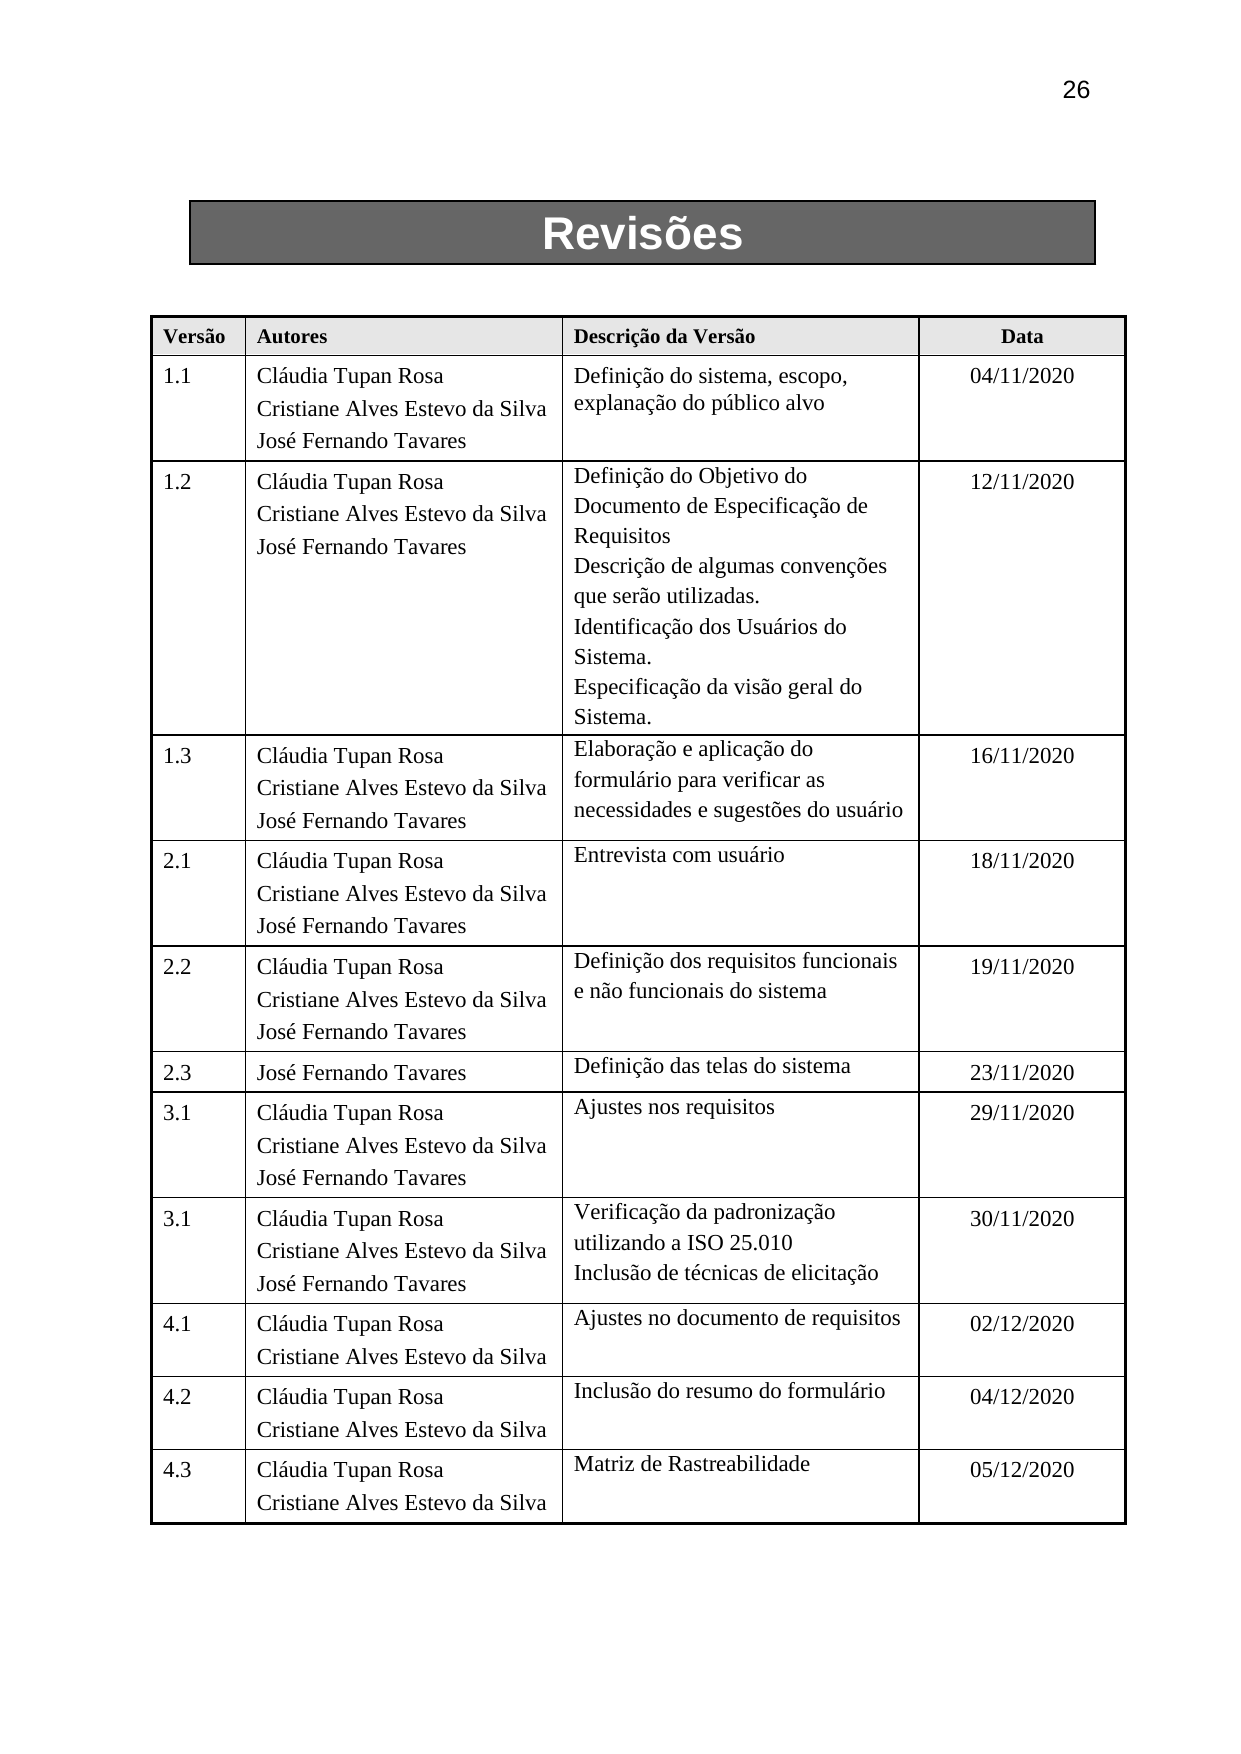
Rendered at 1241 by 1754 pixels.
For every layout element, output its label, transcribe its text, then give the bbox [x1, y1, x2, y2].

table_cell 2.2 [153, 947, 245, 1051]
table_cell 3.1 [153, 1198, 245, 1302]
table_cell Matriz de Rastreabilidade [563, 1450, 918, 1522]
table_cell 4.2 [153, 1377, 245, 1448]
table_cell 1.1 [153, 356, 245, 460]
table_cell Cláudia Tupan Rosa Cristiane Alves Estevo da Silva José Fernando Tavares [246, 947, 562, 1051]
table_cell Cláudia Tupan Rosa Cristiane Alves Estevo da Silva [246, 1450, 562, 1522]
table_cell Entrevista com usuário [563, 841, 918, 945]
table_cell 02/12/2020 [920, 1304, 1124, 1376]
table_cell 19/11/2020 [920, 947, 1124, 1051]
table_cell José Fernando Tavares [246, 1052, 562, 1091]
table_cell Verificação da padronização utilizando a ISO 25.010 Inclusão de técnicas de elicitação [563, 1198, 918, 1302]
table_cell 1.3 [153, 736, 245, 839]
table_cell Cláudia Tupan Rosa Cristiane Alves Estevo da Silva José Fernando Tavares [246, 736, 562, 839]
table_cell 29/11/2020 [920, 1093, 1124, 1197]
table_cell Elaboração e aplicação do formulário para verificar as necessidades e sugestões do usuário [563, 736, 918, 839]
table_cell 18/11/2020 [920, 841, 1124, 945]
table_cell 2.1 [153, 841, 245, 945]
table_header Versão [153, 318, 245, 354]
subtitle Revisões [191, 202, 1094, 263]
table_cell Cláudia Tupan Rosa Cristiane Alves Estevo da Silva José Fernando Tavares [246, 356, 562, 460]
table_cell Definição das telas do sistema [563, 1052, 918, 1091]
table_cell 23/11/2020 [920, 1052, 1124, 1091]
table_cell Ajustes no documento de requisitos [563, 1304, 918, 1376]
table_cell Cláudia Tupan Rosa Cristiane Alves Estevo da Silva José Fernando Tavares [246, 1093, 562, 1197]
table_cell 4.1 [153, 1304, 245, 1376]
table_cell Cláudia Tupan Rosa Cristiane Alves Estevo da Silva José Fernando Tavares [246, 462, 562, 734]
table_cell Ajustes nos requisitos [563, 1093, 918, 1197]
table_cell 30/11/2020 [920, 1198, 1124, 1302]
table_cell Definição dos requisitos funcionais e não funcionais do sistema [563, 947, 918, 1051]
table_cell 04/11/2020 [920, 356, 1124, 460]
table_cell 1.2 [153, 462, 245, 734]
table_cell 04/12/2020 [920, 1377, 1124, 1448]
table_cell Cláudia Tupan Rosa Cristiane Alves Estevo da Silva José Fernando Tavares [246, 841, 562, 945]
table_cell Definição do sistema, escopo, explanação do público alvo [563, 356, 918, 460]
table_header Descrição da Versão [563, 318, 918, 354]
table_header Data [920, 318, 1124, 354]
table_cell 2.3 [153, 1052, 245, 1091]
table_cell 05/12/2020 [920, 1450, 1124, 1522]
table_cell Cláudia Tupan Rosa Cristiane Alves Estevo da Silva José Fernando Tavares [246, 1198, 562, 1302]
table_cell 3.1 [153, 1093, 245, 1197]
table_cell Definição do Objetivo do Documento de Especificação de Requisitos Descrição de algumas convenções que serão utilizadas. Identificação dos Usuários do Sistema. Especificação da visão geral do Sistema. [563, 462, 918, 734]
table_cell Cláudia Tupan Rosa Cristiane Alves Estevo da Silva [246, 1377, 562, 1448]
table_cell Cláudia Tupan Rosa Cristiane Alves Estevo da Silva [246, 1304, 562, 1376]
table_cell Inclusão do resumo do formulário [563, 1377, 918, 1448]
table_cell 4.3 [153, 1450, 245, 1522]
table_cell 12/11/2020 [920, 462, 1124, 734]
table_header Autores [246, 318, 562, 354]
table_cell 16/11/2020 [920, 736, 1124, 839]
